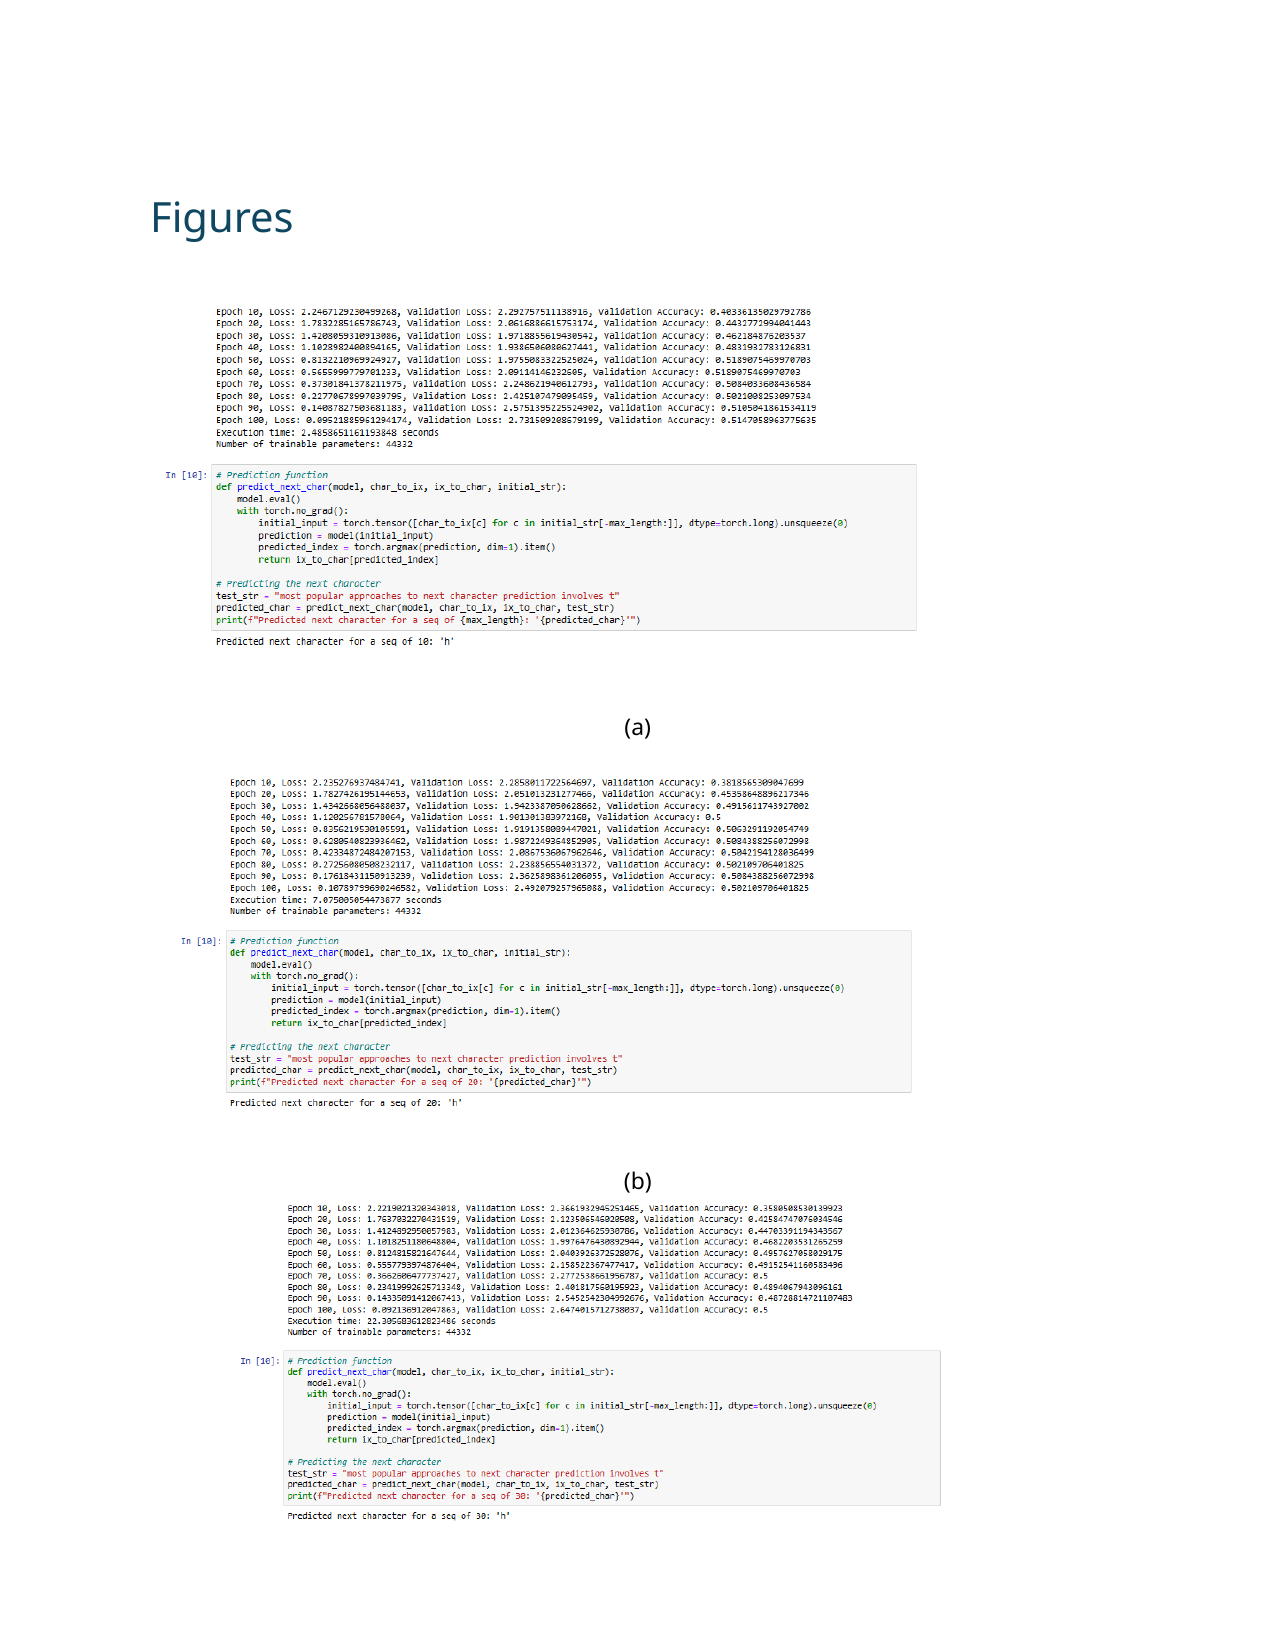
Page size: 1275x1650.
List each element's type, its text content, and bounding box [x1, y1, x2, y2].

subtitle Figures [150, 187, 1125, 244]
picture [217, 1201, 943, 1521]
picture [170, 773, 919, 1112]
text (b) [150, 1164, 1125, 1196]
picture [150, 302, 921, 649]
text (a) [150, 711, 1125, 742]
